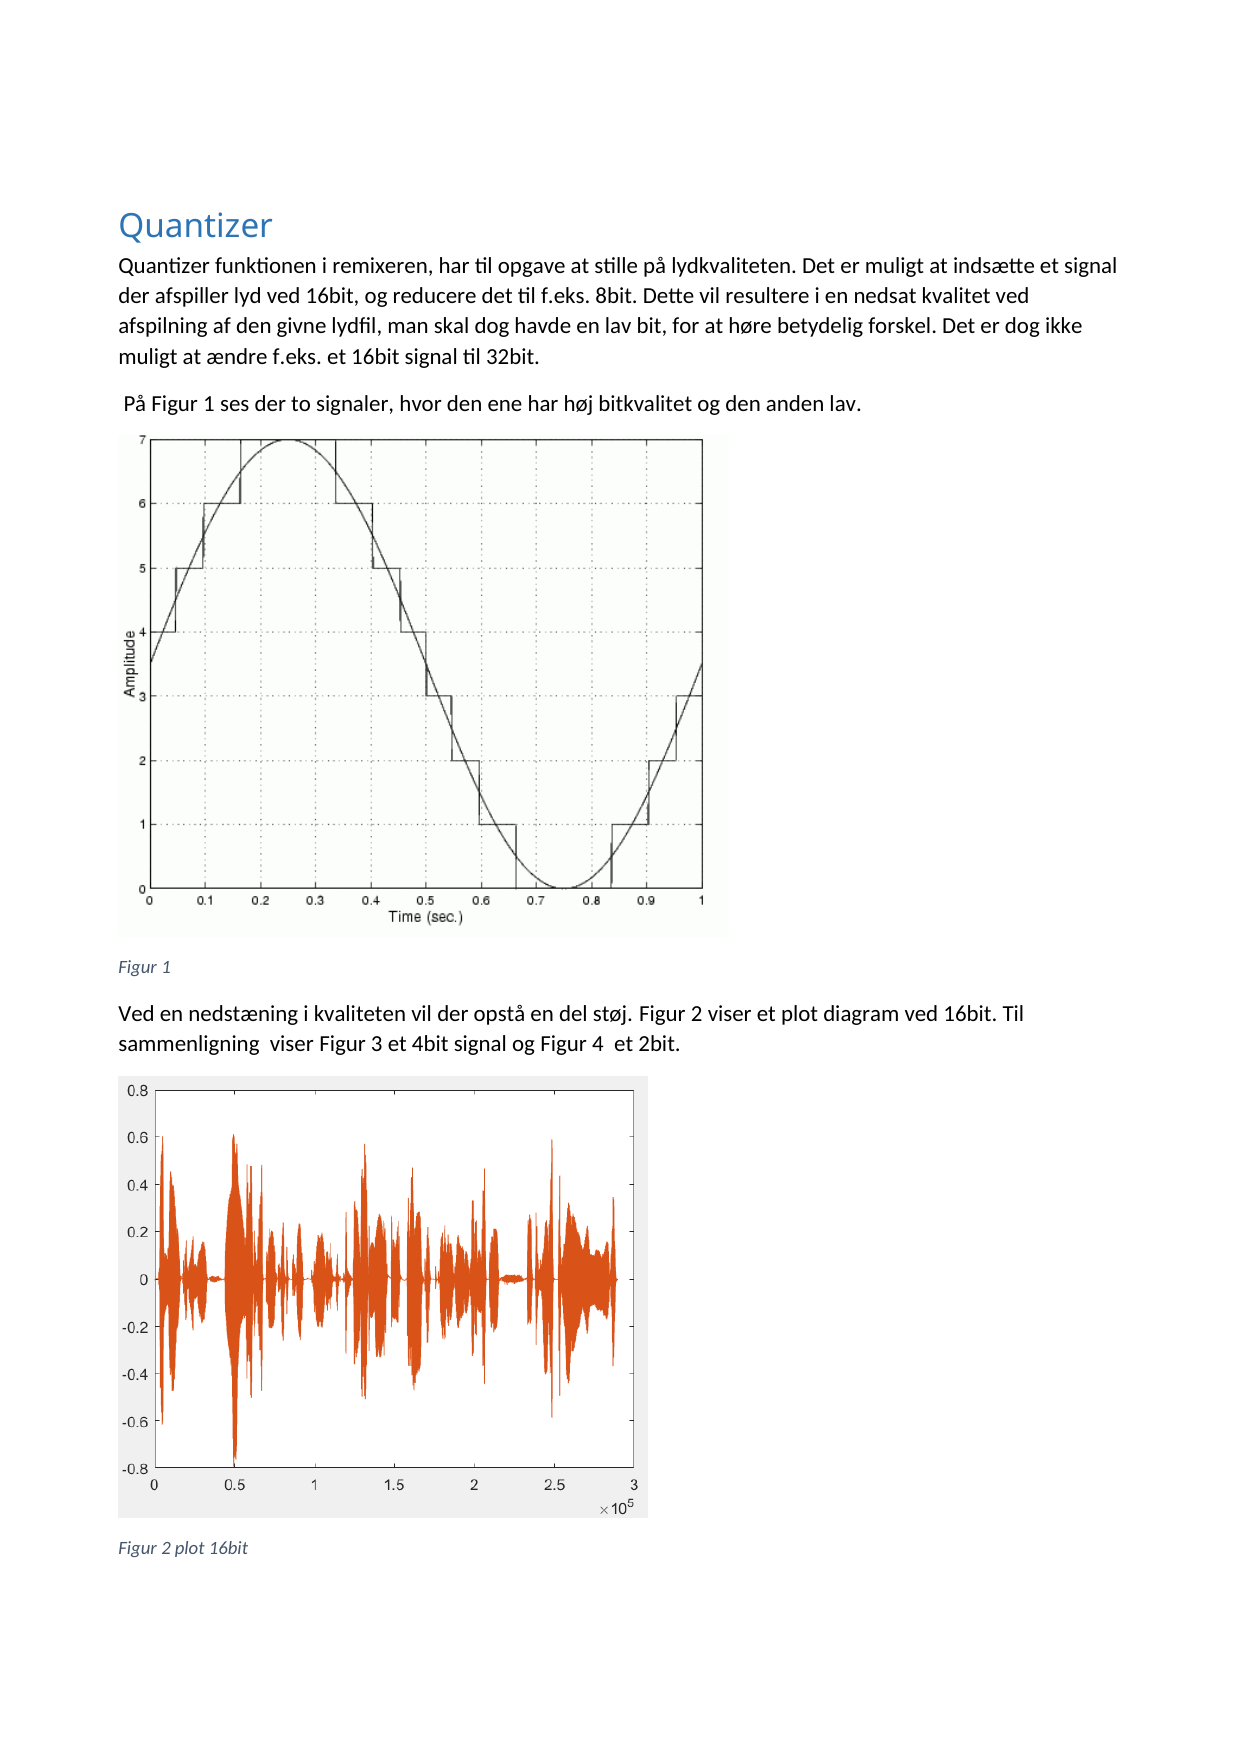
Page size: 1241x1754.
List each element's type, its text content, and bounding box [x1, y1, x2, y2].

subtitle Quantizer [118, 202, 1122, 248]
text På Figur 1 ses der to signaler, hvor den ene har høj bitkvalitet og den anden lav. [118, 389, 1122, 417]
picture [118, 1076, 649, 1518]
picture [118, 435, 730, 937]
text Quantizer funktionen i remixeren, har til opgave at stille på lydkvaliteten. Det er muligt at indsætte et signal der afspiller lyd ved 16bit, og reducere det til f.eks. 8bit. Dette vil resultere i en nedsat kvalitet ved afspilning af den givne lydfil, man skal dog havde en lav bit, for at høre betydelig forskel. Det er dog ikke muligt at ændre f.eks. et 16bit signal til 32bit. [118, 251, 1122, 370]
text Ved en nedstæning i kvaliteten vil der opstå en del støj. Figur 2 viser et plot diagram ved 16bit. Til sammenligning viser Figur 3 et 4bit signal og Figur 4 et 2bit. [118, 999, 1122, 1058]
